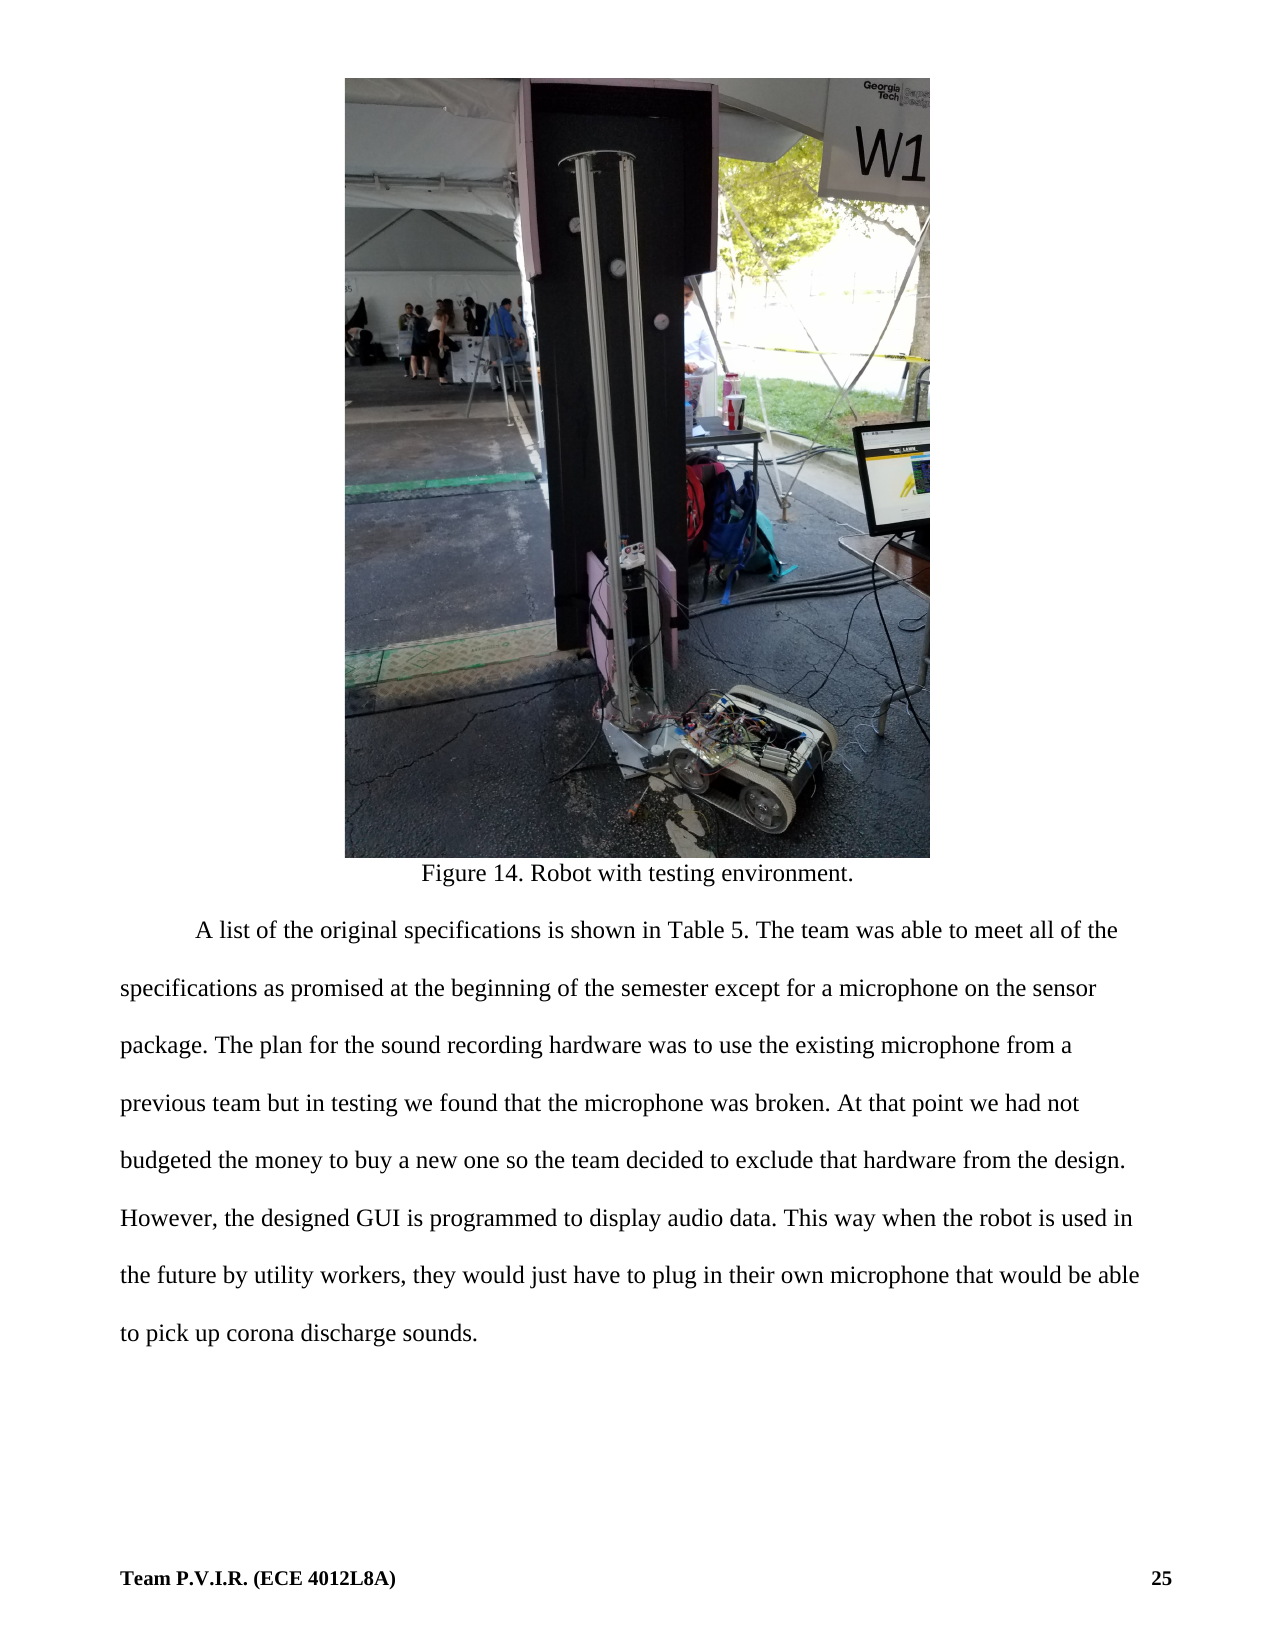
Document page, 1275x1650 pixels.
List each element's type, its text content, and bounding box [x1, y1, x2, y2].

picture [344, 78, 930, 858]
text Figure 14. Robot with testing environment. [120, 858, 1155, 886]
text A list of the original specifications is shown in Table 5. The team was able to meet all of the specifications as promised at the beginning of the semester except for a microphone on the sensor package. The plan for the sound recording hardware was to use the existing microphone from a previous team but in testing we found that the microphone was broken. At that point we had not budgeted the money to buy a new one so the team decided to exclude that hardware from the design. However, the designed GUI is programmed to display audio data. This way when the robot is used in the future by utility workers, they would just have to plug in their own microphone that would be able to pick up corona discharge sounds. [120, 915, 1155, 1346]
